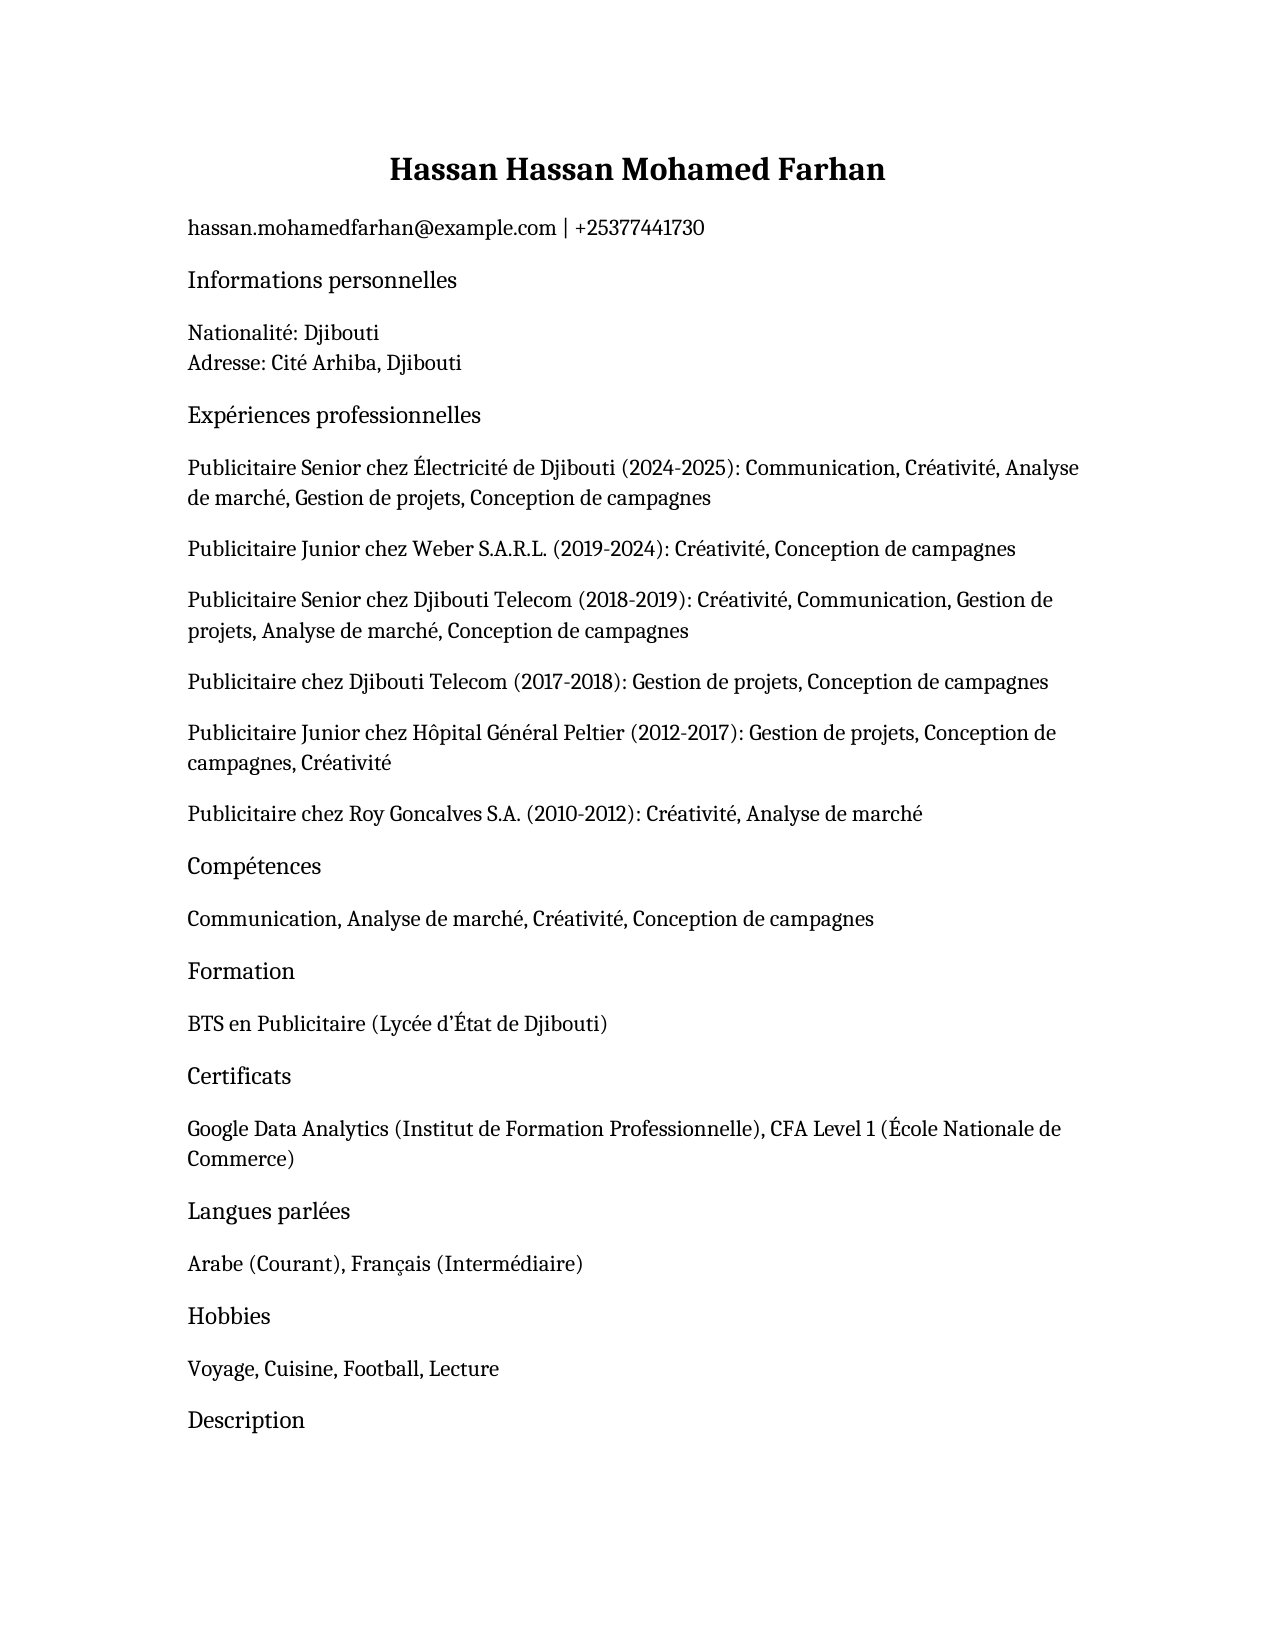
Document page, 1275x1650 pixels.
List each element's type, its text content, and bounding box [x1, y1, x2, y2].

text Publicitaire Junior chez Hôpital Général Peltier (2012-2017): Gestion de projets, Conception de campagnes, Créativité [187, 719, 1087, 776]
text Voyage, Cuisine, Football, Lecture [187, 1355, 1087, 1382]
text Expériences professionnelles [187, 401, 1087, 430]
text Publicitaire Senior chez Électricité de Djibouti (2024-2025): Communication, Créativité, Analyse de marché, Gestion de projets, Conception de campagnes [187, 455, 1087, 511]
text Publicitaire Junior chez Weber S.A.R.L. (2019-2024): Créativité, Conception de campagnes [187, 536, 1087, 562]
text Compétences [187, 852, 1087, 881]
text Arabe (Courant), Français (Intermédiaire) [187, 1251, 1087, 1277]
text Certificats [187, 1062, 1087, 1090]
text Publicitaire Senior chez Djibouti Telecom (2018-2019): Créativité, Communication, Gestion de projets, Analyse de marché, Conception de campagnes [187, 587, 1087, 644]
text Langues parlées [187, 1197, 1087, 1225]
text Informations personnelles [187, 266, 1087, 295]
text Formation [187, 957, 1087, 985]
text Communication, Analyse de marché, Créativité, Conception de campagnes [187, 906, 1087, 932]
text Hassan Hassan Mohamed Farhan [187, 150, 1087, 188]
text Nationalité: Djibouti Adresse: Cité Arhiba, Djibouti [187, 320, 1087, 376]
text Publicitaire chez Djibouti Telecom (2017-2018): Gestion de projets, Conception de campagnes [187, 668, 1087, 695]
text Publicitaire chez Roy Goncalves S.A. (2010-2012): Créativité, Analyse de marché [187, 801, 1087, 827]
text Hobbies [187, 1302, 1087, 1330]
text BTS en Publicitaire (Lycée d’État de Djibouti) [187, 1011, 1087, 1037]
text Google Data Analytics (Institut de Formation Professionnelle), CFA Level 1 (École Nationale de Commerce) [187, 1115, 1087, 1172]
text hassan.mohamedfarhan@example.com | +25377441730 [187, 215, 1087, 241]
text Description [187, 1406, 1087, 1435]
